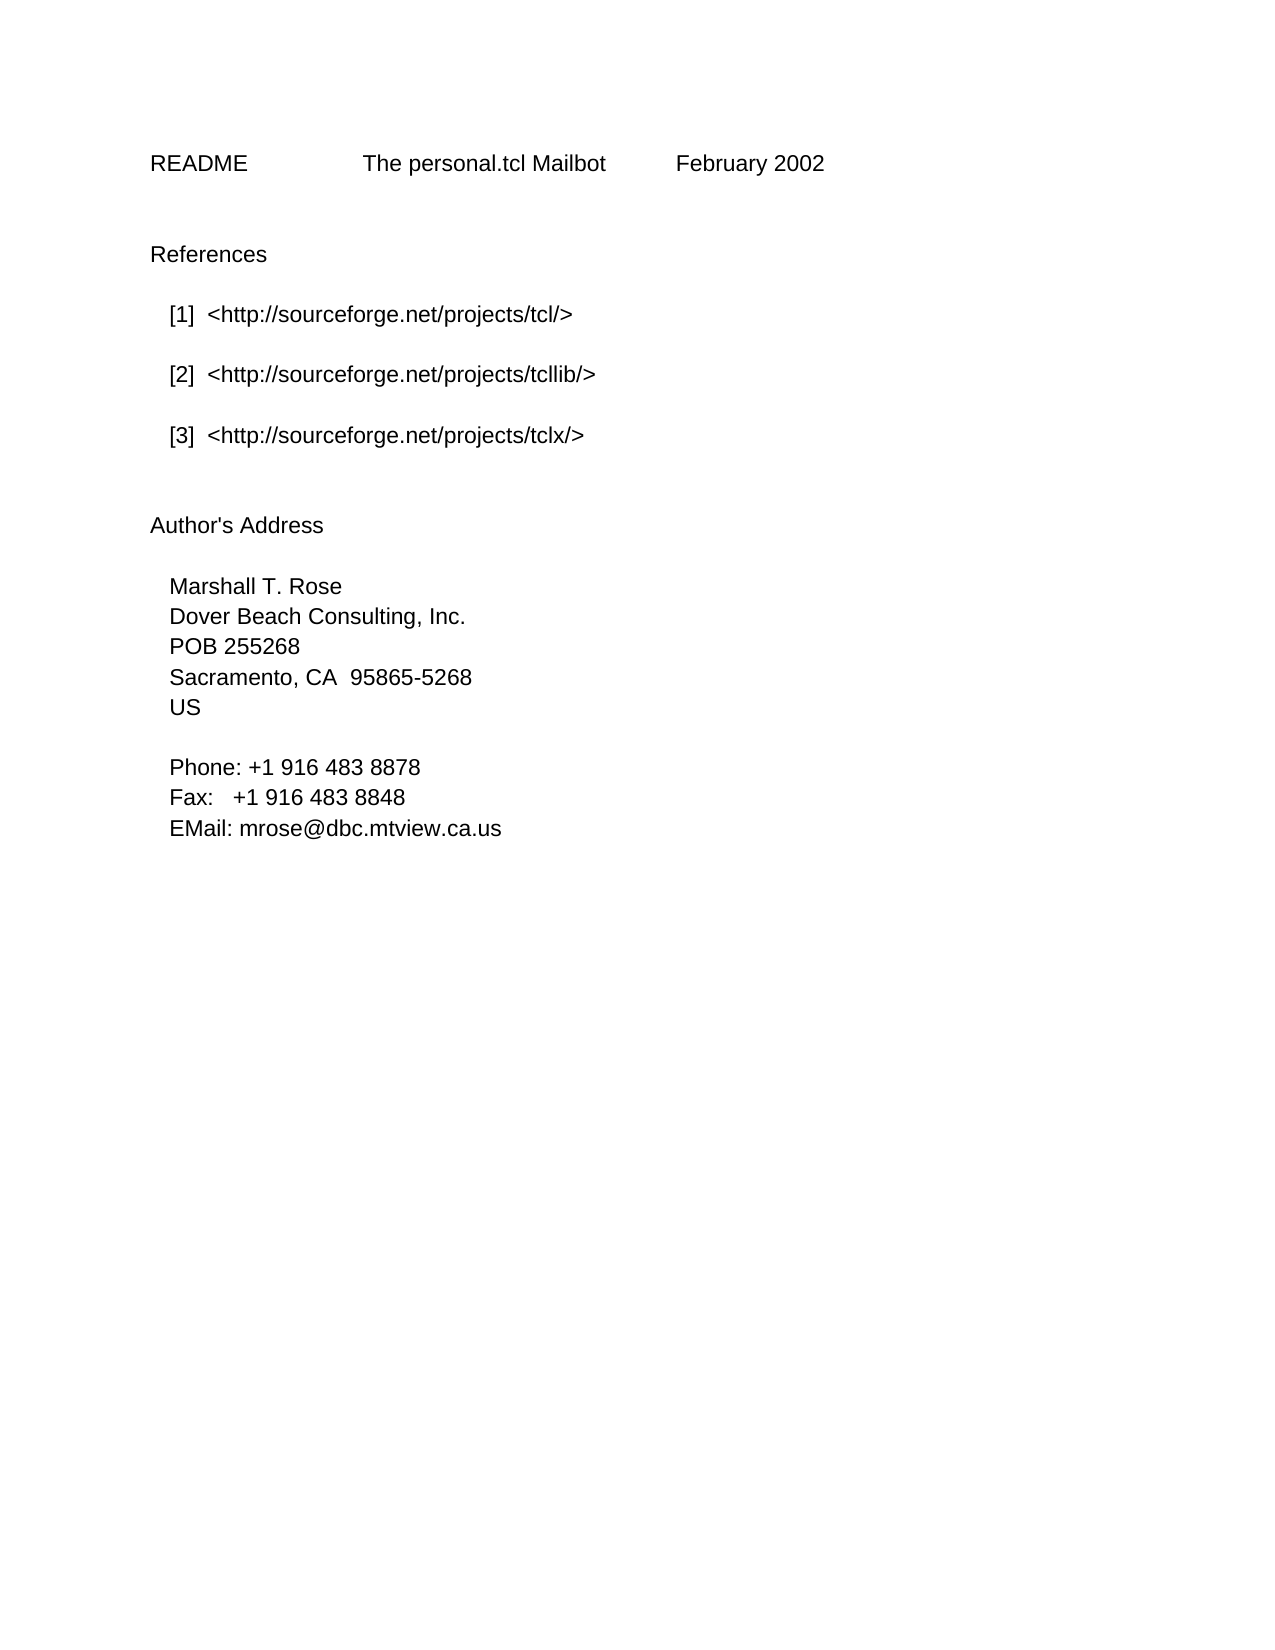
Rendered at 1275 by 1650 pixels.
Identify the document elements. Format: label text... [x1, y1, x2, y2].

text Author's Address [150, 512, 1125, 539]
text Marshall T. Rose [150, 573, 1125, 599]
text US [150, 694, 1125, 720]
text [1] <http://sourceforge.net/projects/tcl/> [150, 301, 1125, 327]
text Fax: +1 916 483 8848 [150, 784, 1125, 811]
text [2] <http://sourceforge.net/projects/tcllib/> [150, 361, 1125, 388]
text Dover Beach Consulting, Inc. [150, 603, 1125, 629]
text [3] <http://sourceforge.net/projects/tclx/> [150, 422, 1125, 448]
text References [150, 241, 1125, 267]
text Sacramento, CA 95865-5268 [150, 663, 1125, 690]
text Phone: +1 916 483 8878 [150, 754, 1125, 781]
text POB 255268 [150, 633, 1125, 660]
text EMail: mrose@dbc.mtview.ca.us [150, 814, 1125, 841]
text README The personal.tcl Mailbot February 2002 [150, 150, 1125, 176]
